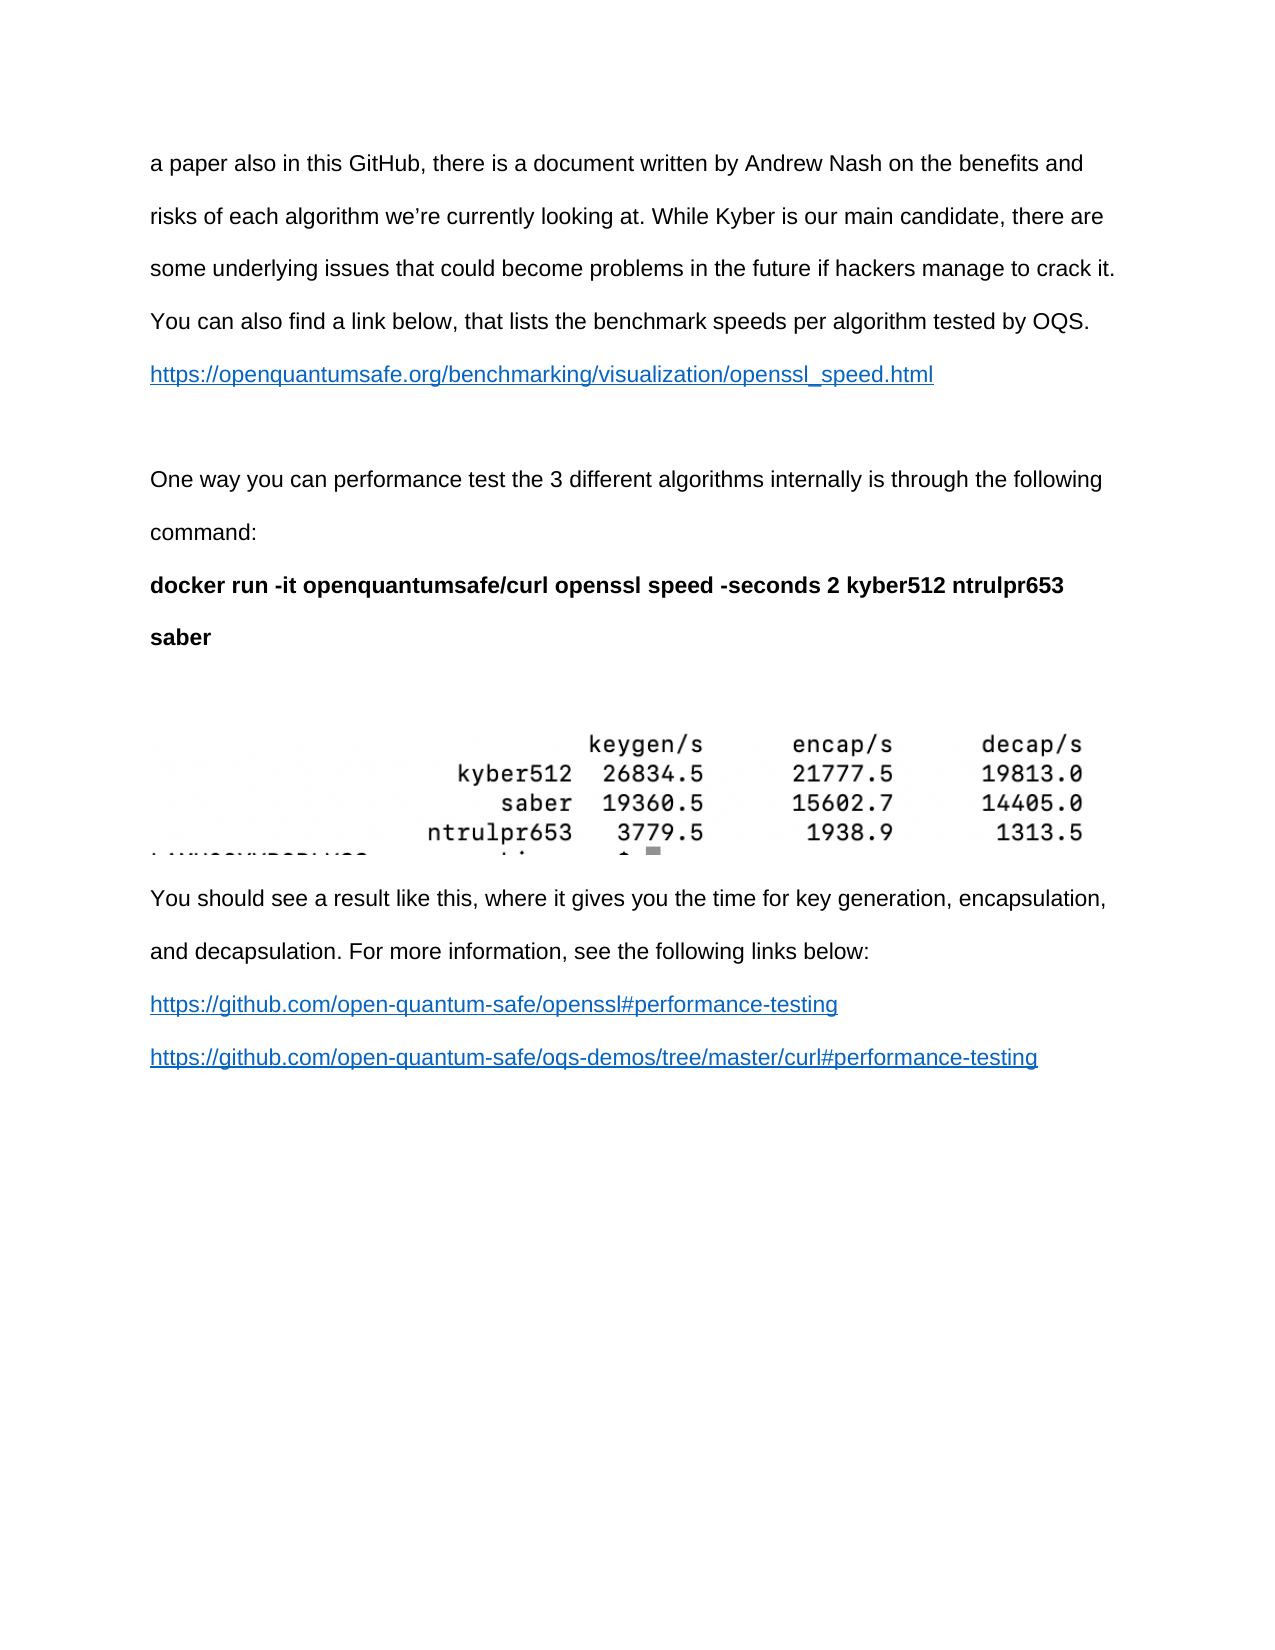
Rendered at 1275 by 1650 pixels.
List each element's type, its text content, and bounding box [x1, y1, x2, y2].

text https://openquantumsafe.org/benchmarking/visualization/openssl_speed.html [150, 361, 1125, 387]
text You should see a result like this, where it gives you the time for key generation, encapsulation, and decapsulation. For more information, see the following links below: [150, 885, 1125, 964]
text https://github.com/open-quantum-safe/oqs-demos/tree/master/curl#performance-testing [150, 1043, 1125, 1070]
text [150, 150, 1125, 334]
text One way you can performance test the 3 different algorithms internally is through the following command: [150, 466, 1125, 545]
picture [150, 729, 1094, 855]
text docker run -it openquantumsafe/curl openssl speed -seconds 2 kyber512 ntrulpr653 saber [150, 572, 1125, 651]
text https://github.com/open-quantum-safe/openssl#performance-testing [150, 991, 1125, 1017]
